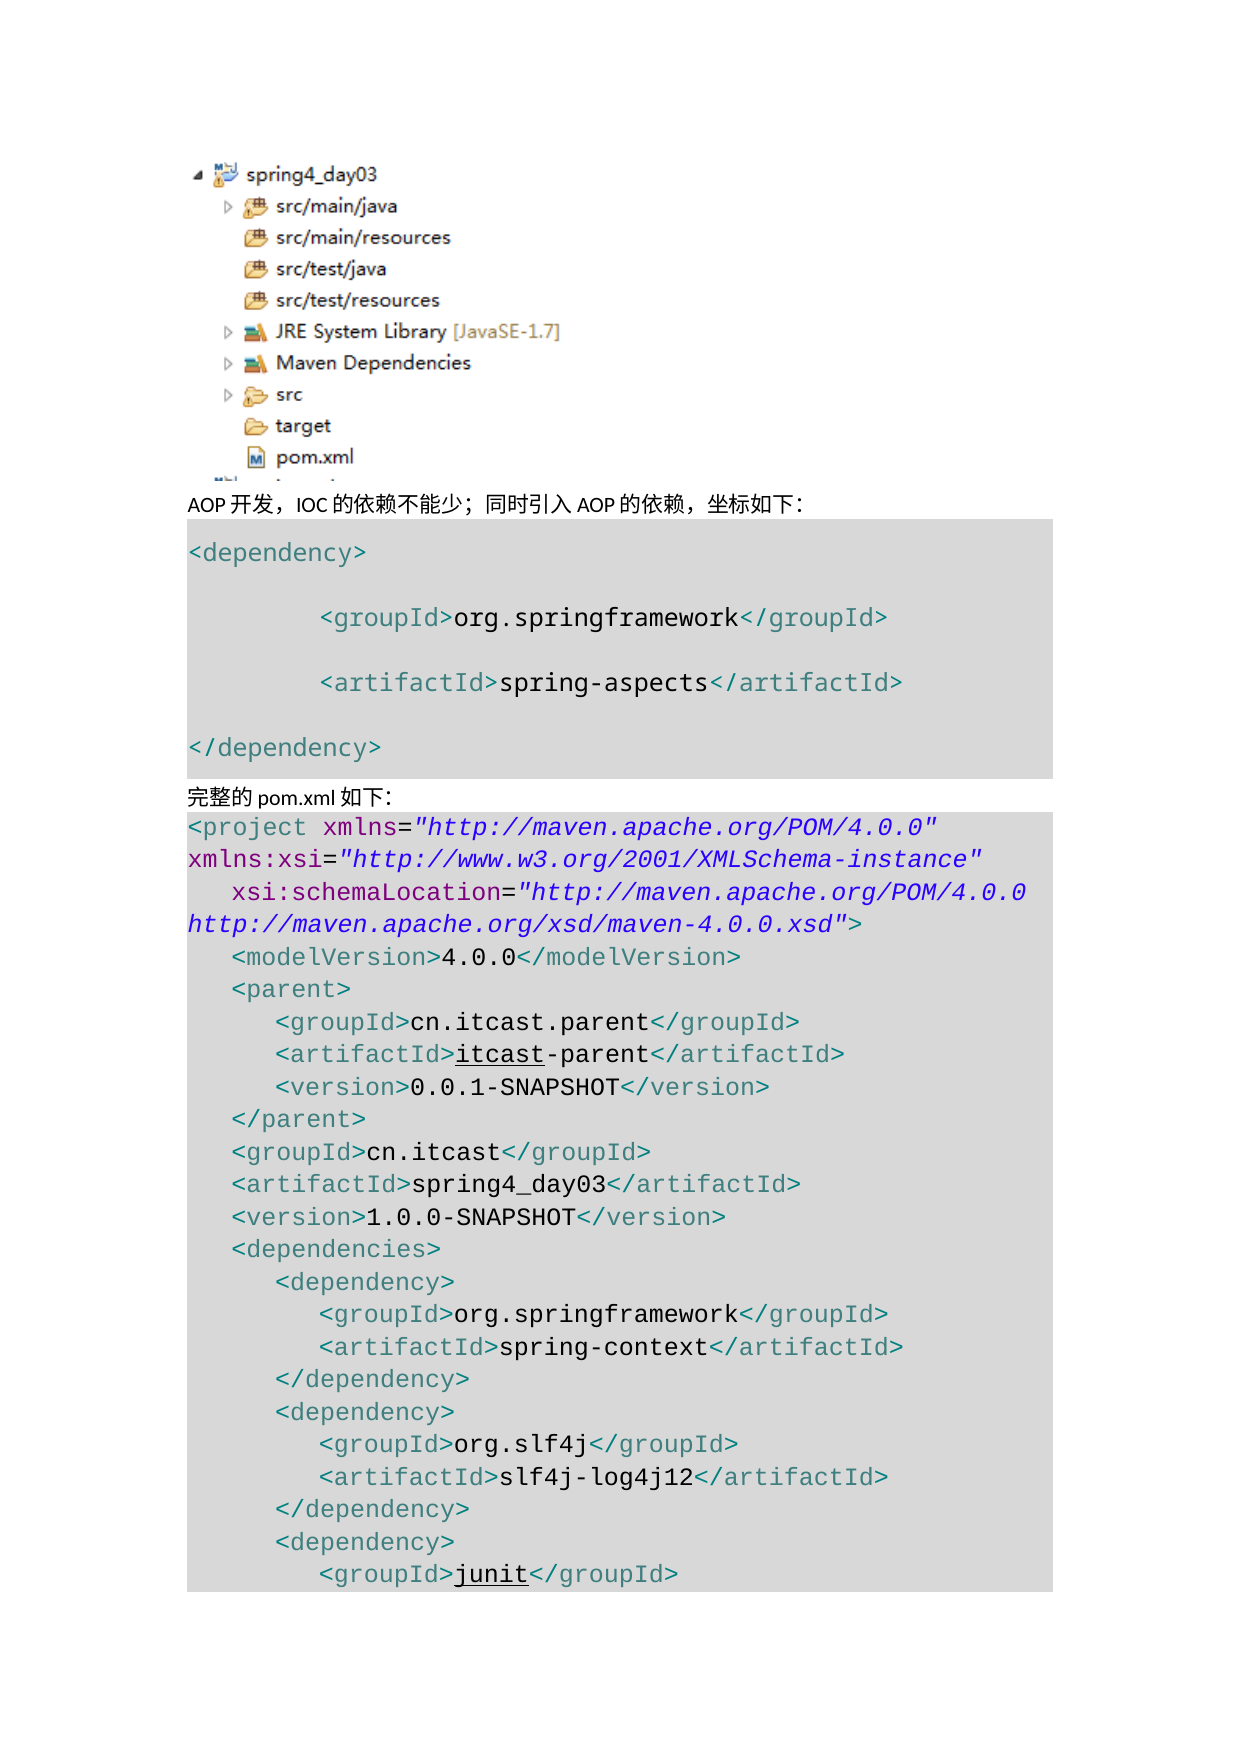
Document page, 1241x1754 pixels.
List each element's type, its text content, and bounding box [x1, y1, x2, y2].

text <artifactId>itcast-parent</artifactId> [187, 1039, 1053, 1072]
text </dependency> [187, 1494, 1053, 1527]
text <dependency> [187, 1267, 1053, 1299]
text <parent> [187, 974, 1053, 1007]
text <dependency> [187, 519, 1053, 584]
text xsi:schemaLocation="http://maven.apache.org/POM/4.0.0 http://maven.apache.org/xsd/maven-4.0.0.xsd"> [187, 877, 1053, 942]
text <modelVersion>4.0.0</modelVersion> [187, 942, 1053, 974]
text <groupId>cn.itcast.parent</groupId> [187, 1007, 1053, 1039]
text <dependencies> [187, 1234, 1053, 1267]
text </parent> [187, 1104, 1053, 1137]
text </dependency> [187, 1364, 1053, 1397]
text <groupId>org.springframework</groupId> [187, 1299, 1053, 1332]
text <artifactId>slf4j-log4j12</artifactId> [187, 1462, 1053, 1494]
text <artifactId>spring4_day03</artifactId> [187, 1169, 1053, 1202]
text <groupId>org.slf4j</groupId> [187, 1429, 1053, 1462]
text <artifactId>spring-aspects</artifactId> [187, 649, 1053, 714]
text <dependency> [187, 1397, 1053, 1429]
text </dependency> [187, 714, 1053, 779]
text <groupId>junit</groupId> [187, 1559, 1053, 1592]
text <groupId>cn.itcast</groupId> [187, 1137, 1053, 1169]
text <groupId>org.springframework</groupId> [187, 584, 1053, 649]
text 完整的pom.xml如下： [187, 779, 1053, 812]
text <artifactId>spring-context</artifactId> [187, 1332, 1053, 1364]
text <dependency> [187, 1527, 1053, 1559]
picture [187, 162, 664, 481]
text AOP开发，IOC的依赖不能少；同时引入AOP的依赖，坐标如下： [187, 487, 1053, 519]
text <version>0.0.1-SNAPSHOT</version> [187, 1072, 1053, 1104]
text <version>1.0.0-SNAPSHOT</version> [187, 1202, 1053, 1234]
text <project xmlns="http://maven.apache.org/POM/4.0.0" xmlns:xsi="http://www.w3.org/2001/XMLSchema-instance" [187, 812, 1053, 877]
